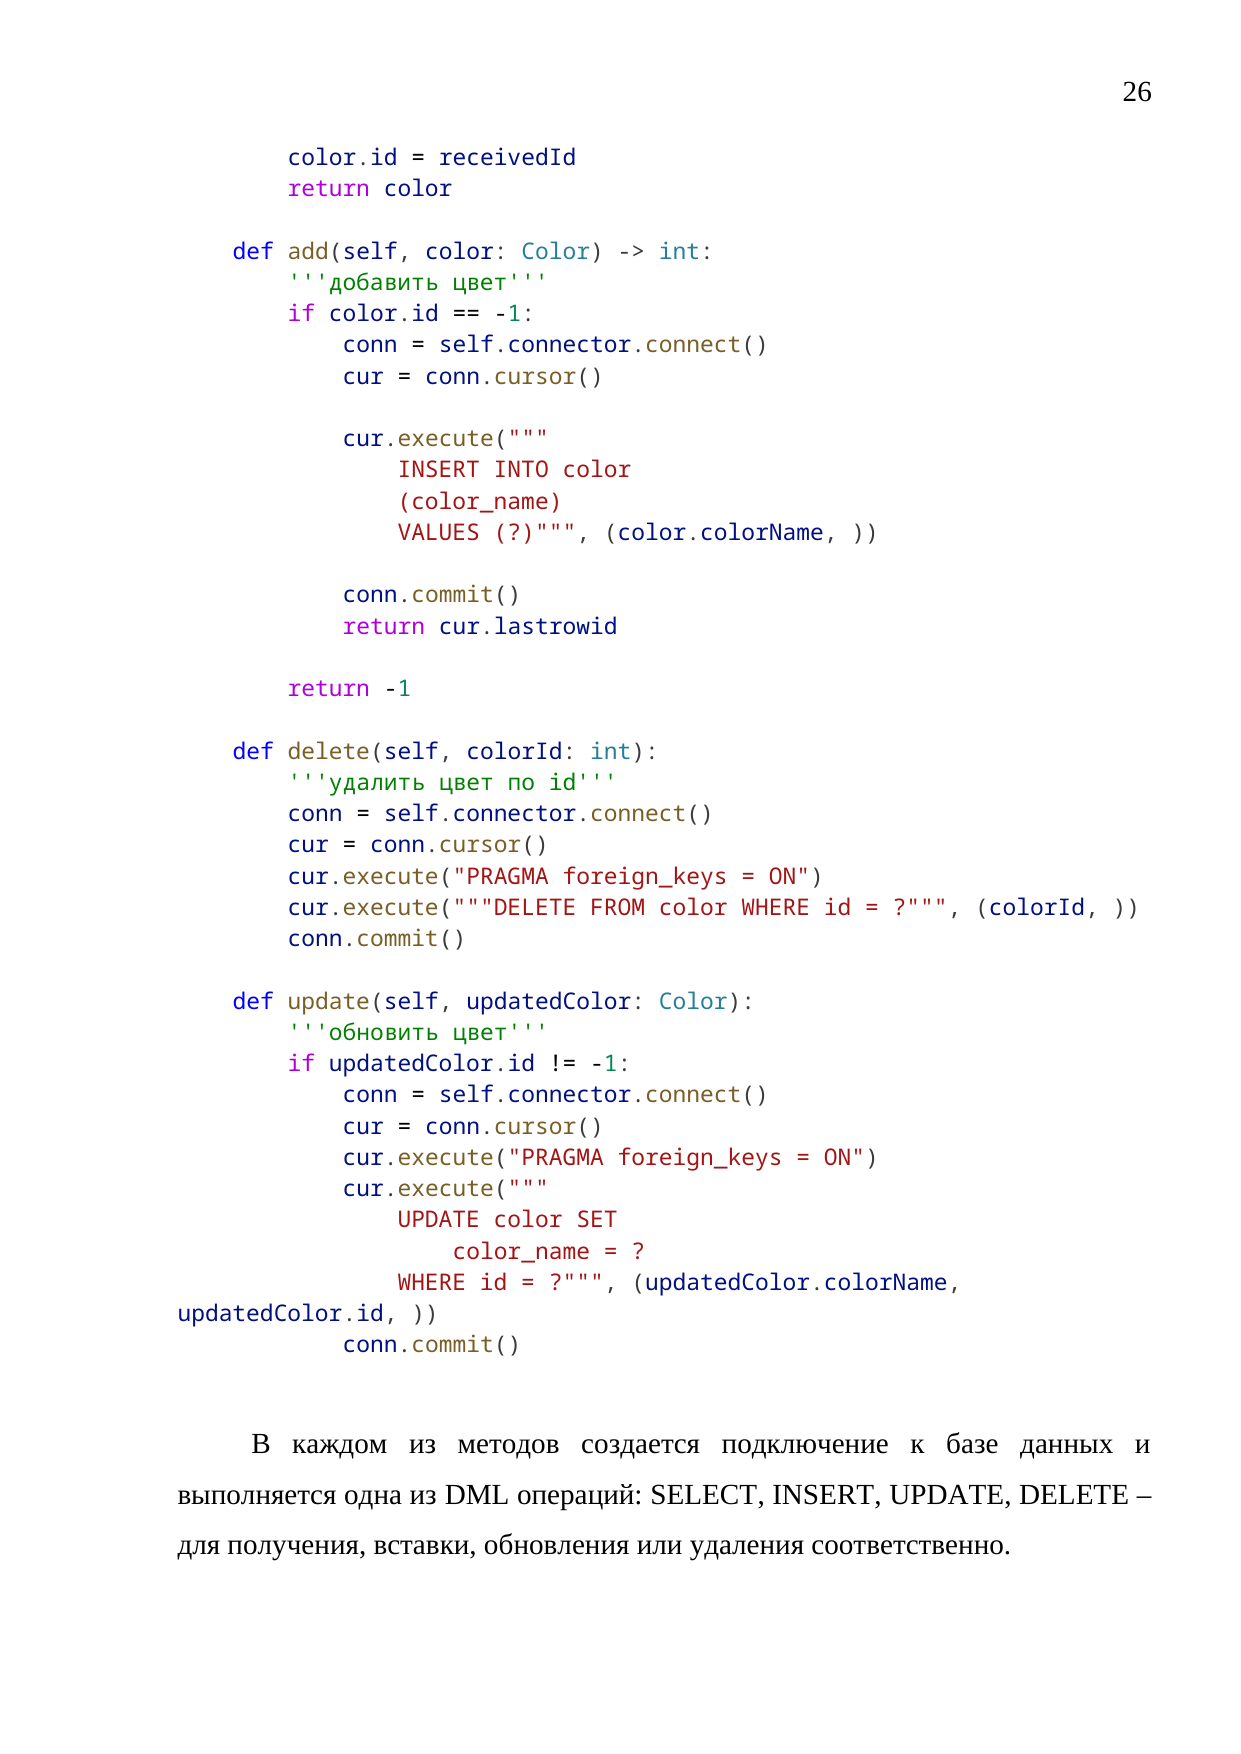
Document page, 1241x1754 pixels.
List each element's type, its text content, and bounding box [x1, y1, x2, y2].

text conn.commit() [177, 578, 1152, 610]
text def delete(self, colorId: int): [177, 735, 1152, 766]
text color_name = ? [177, 1235, 1152, 1266]
text cur.execute(""" [177, 422, 1152, 453]
text conn = self.connector.connect() [177, 328, 1152, 360]
text WHERE id = ?""", (updatedColor.colorName, updatedColor.id, )) [177, 1266, 1152, 1328]
text conn.commit() [177, 922, 1152, 953]
text cur = conn.cursor() [177, 360, 1152, 391]
text cur.execute("PRAGMA foreign_keys = ON") [177, 860, 1152, 891]
text cur.execute(""" [177, 1172, 1152, 1203]
text '''добавить цвет''' [177, 266, 1152, 297]
text def update(self, updatedColor: Color): [177, 985, 1152, 1016]
text cur = conn.cursor() [177, 1110, 1152, 1141]
text VALUES (?)""", (color.colorName, )) [177, 516, 1152, 547]
text if color.id == -1: [177, 297, 1152, 328]
text if updatedColor.id != -1: [177, 1047, 1152, 1078]
text cur.execute("PRAGMA foreign_keys = ON") [177, 1141, 1152, 1172]
text UPDATE color SET [177, 1203, 1152, 1235]
text cur = conn.cursor() [177, 828, 1152, 860]
text def add(self, color: Color) -> int: [177, 235, 1152, 266]
text (color_name) [177, 485, 1152, 516]
text INSERT INTO color [177, 453, 1152, 485]
text conn = self.connector.connect() [177, 1078, 1152, 1110]
text conn.commit() [177, 1328, 1152, 1360]
text '''удалить цвет по id''' [177, 766, 1152, 797]
text color.id = receivedId [177, 141, 1152, 172]
text conn = self.connector.connect() [177, 797, 1152, 828]
text В каждом из методов создается подключение к базе данных и выполняется одна из DML операций: SELECT, INSERT, UPDATE, DELETE – для получения, вставки, обновления или удаления соответственно. [177, 1427, 1152, 1561]
text cur.execute("""DELETE FROM color WHERE id = ?""", (colorId, )) [177, 891, 1152, 922]
text return -1 [177, 672, 1152, 703]
text '''обновить цвет''' [177, 1016, 1152, 1047]
text return color [177, 172, 1152, 203]
text return cur.lastrowid [177, 610, 1152, 641]
